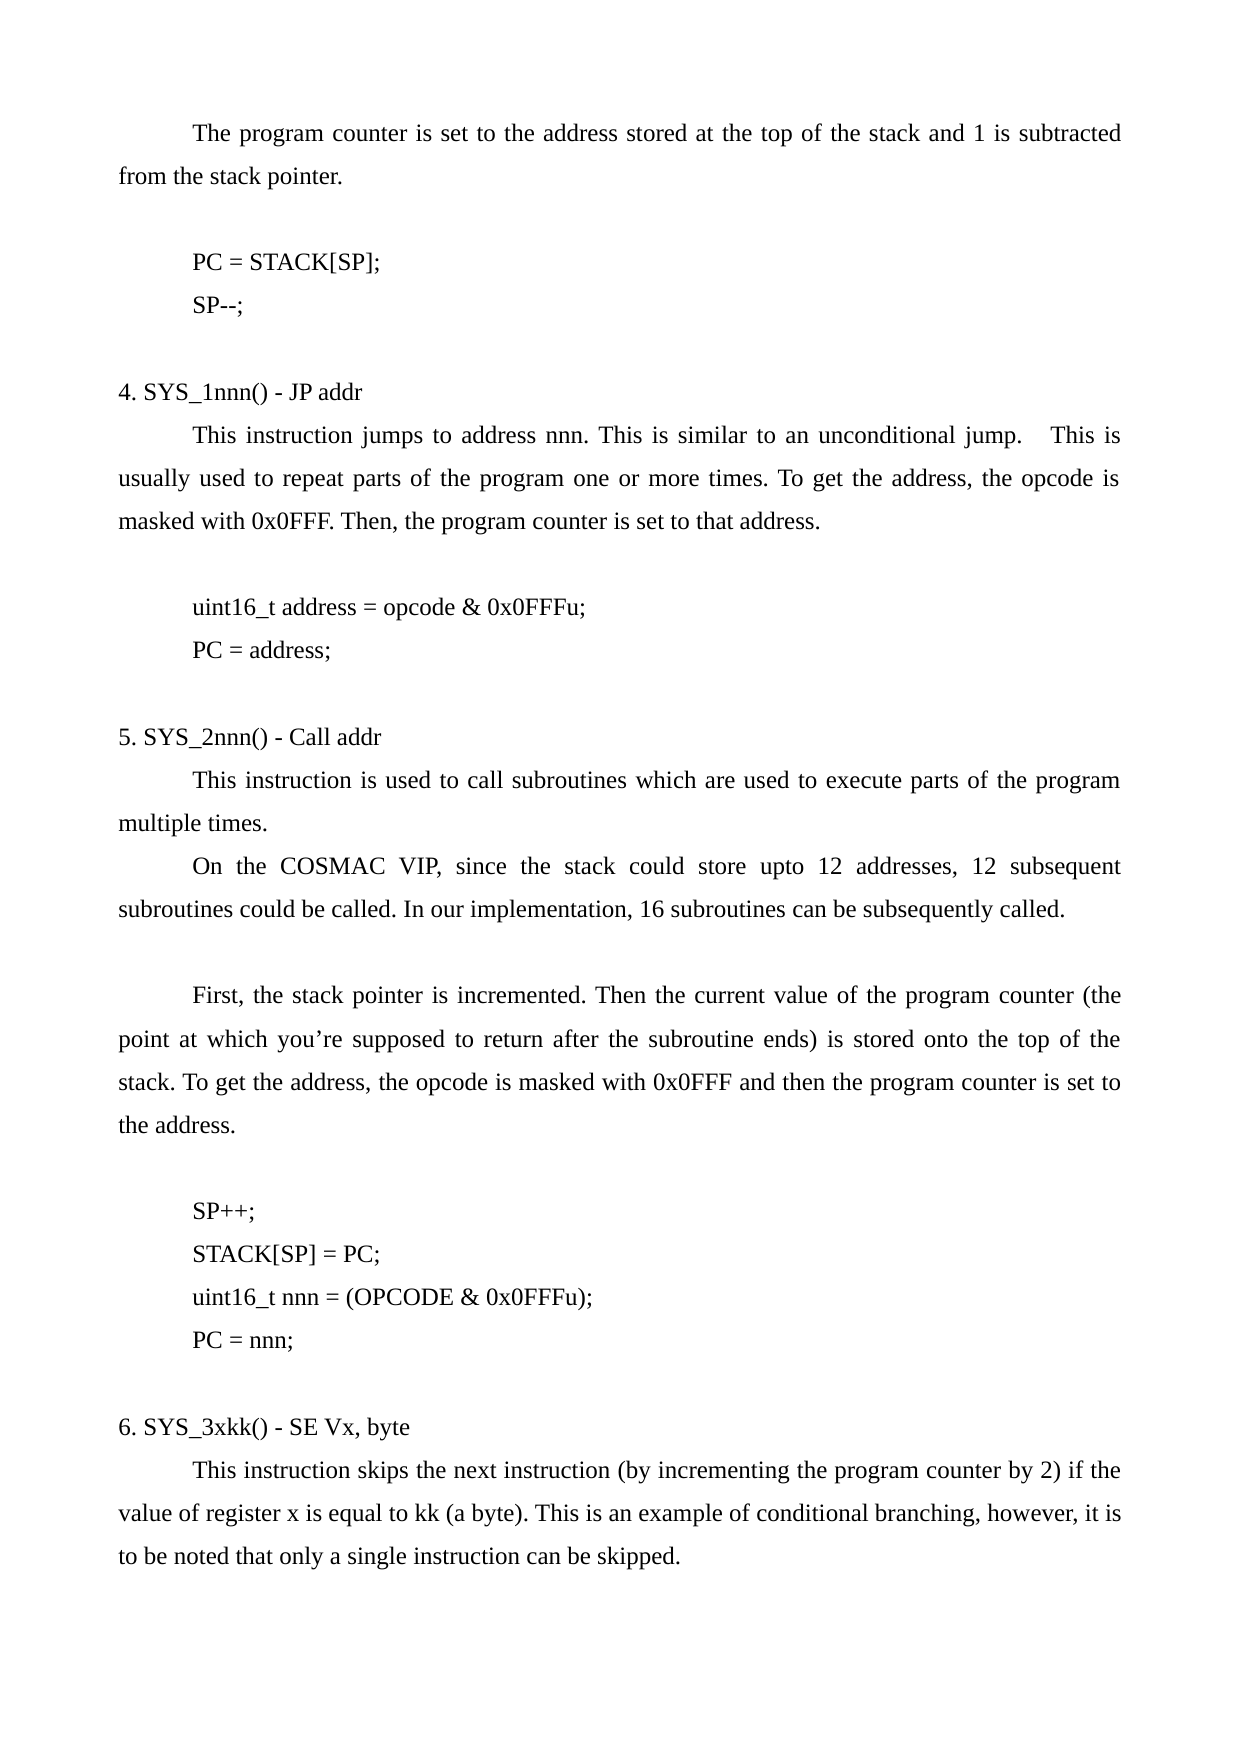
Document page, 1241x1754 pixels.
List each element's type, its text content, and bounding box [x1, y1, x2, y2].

text uint16_t nnn = (OPCODE & 0x0FFFu); [118, 1282, 1122, 1311]
text 4. SYS_1nnn() - JP addr [118, 377, 1122, 406]
text uint16_t address = opcode & 0x0FFFu; [118, 592, 1122, 621]
text STACK[SP] = PC; [118, 1239, 1122, 1268]
text PC = nnn; [118, 1326, 1122, 1354]
text 6. SYS_3xkk() - SE Vx, byte [118, 1412, 1122, 1441]
text PC = address; [118, 636, 1122, 664]
text This instruction is used to call subroutines which are used to execute parts of the program multiple times. [118, 765, 1122, 837]
text The program counter is set to the address stored at the top of the stack and 1 is subtracted from the stack pointer. [118, 118, 1122, 190]
text SP++; [118, 1196, 1122, 1225]
text This instruction skips the next instruction (by incrementing the program counter by 2) if the value of register x is equal to kk (a byte). This is an example of conditional branching, however, it is to be noted that only a single instruction can be skipped. [118, 1455, 1122, 1570]
text 5. SYS_2nnn() - Call addr [118, 722, 1122, 751]
text PC = STACK[SP]; [118, 247, 1122, 276]
text This instruction jumps to address nnn. This is similar to an unconditional jump. This is usually used to repeat parts of the program one or more times. To get the address, the opcode is masked with 0x0FFF. Then, the program counter is set to that address. [118, 420, 1122, 535]
text SP--; [118, 291, 1122, 319]
text On the COSMAC VIP, since the stack could store upto 12 addresses, 12 subsequent subroutines could be called. In our implementation, 16 subroutines can be subsequently called. [118, 851, 1122, 923]
text First, the stack pointer is incremented. Then the current value of the program counter (the point at which you’re supposed to return after the subroutine ends) is stored onto the top of the stack. To get the address, the opcode is masked with 0x0FFF and then the program counter is set to the address. [118, 981, 1122, 1139]
